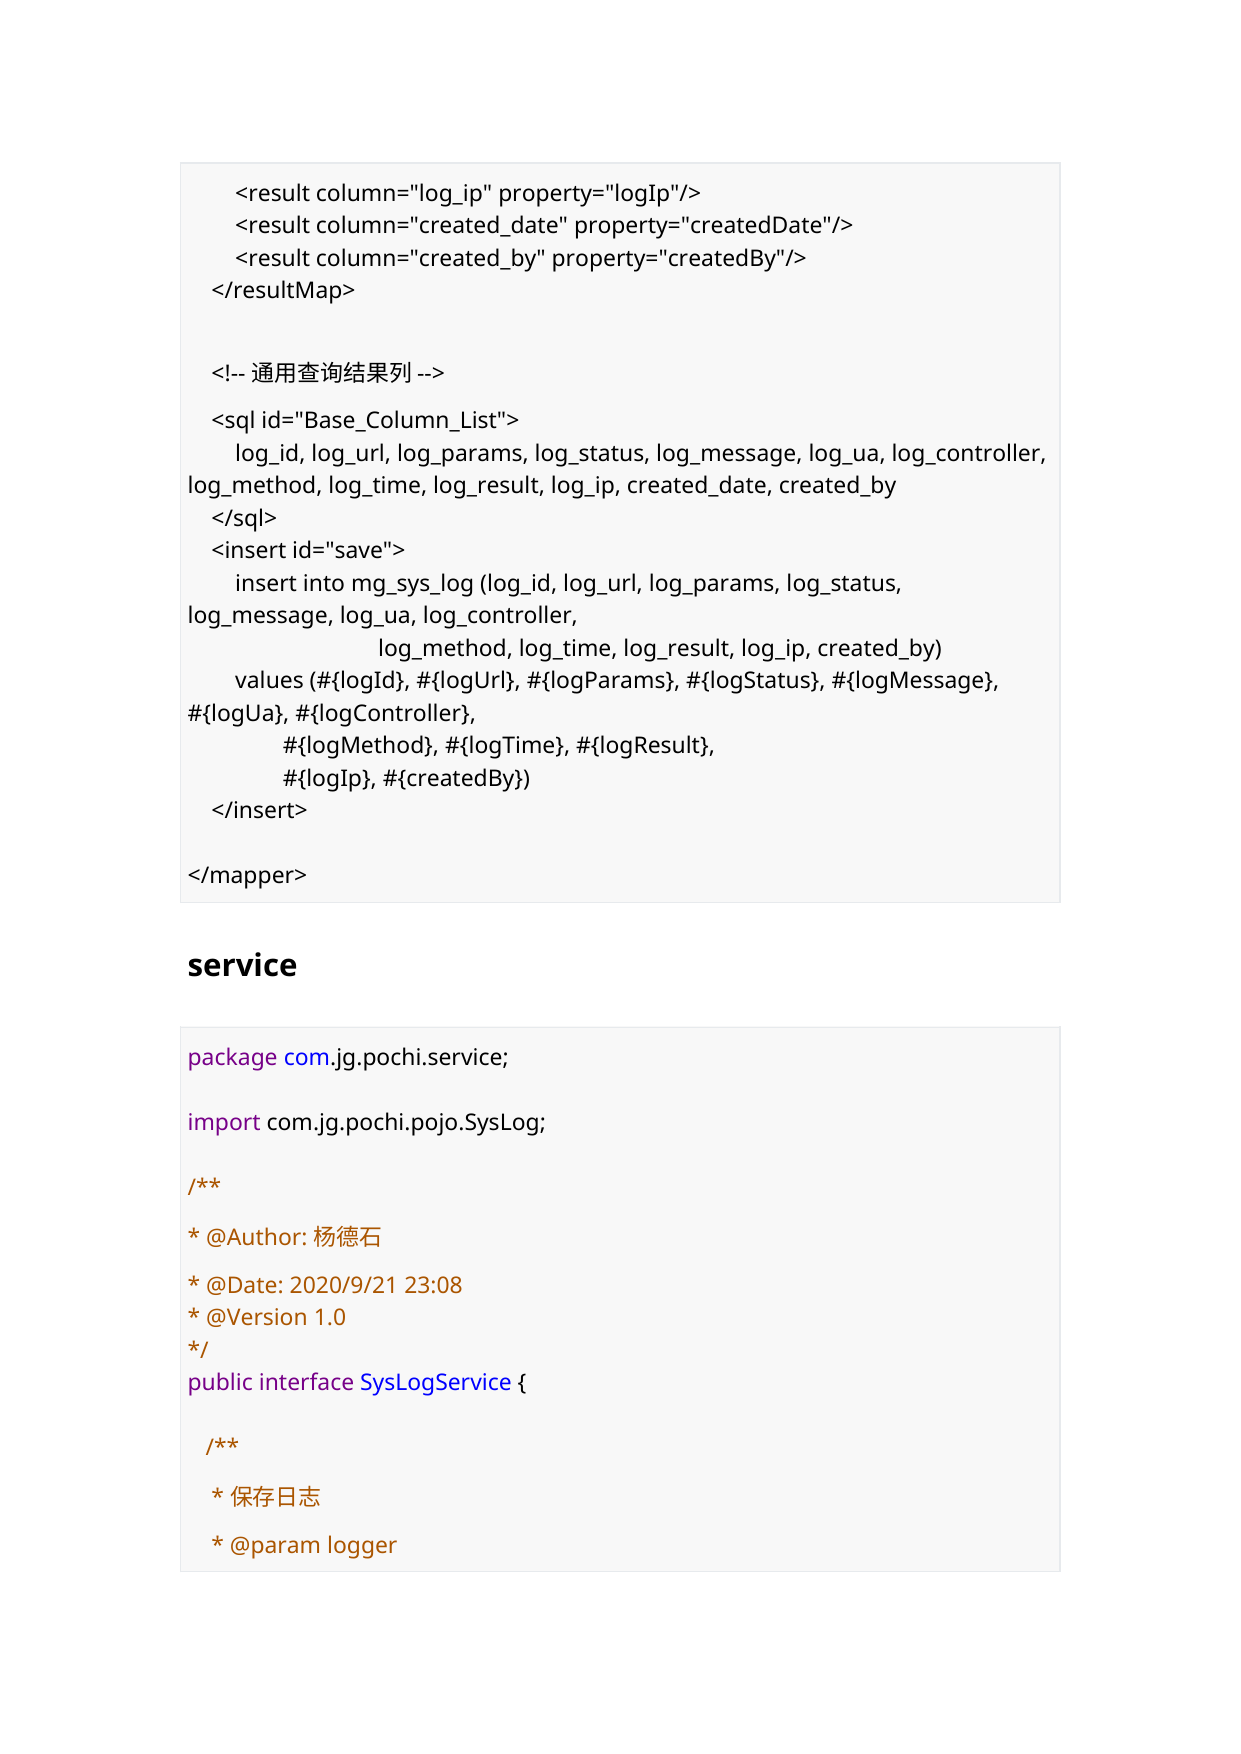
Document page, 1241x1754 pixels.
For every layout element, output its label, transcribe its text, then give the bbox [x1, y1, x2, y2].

text service [187, 932, 1053, 997]
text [181, 1028, 1059, 1571]
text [181, 164, 1059, 902]
